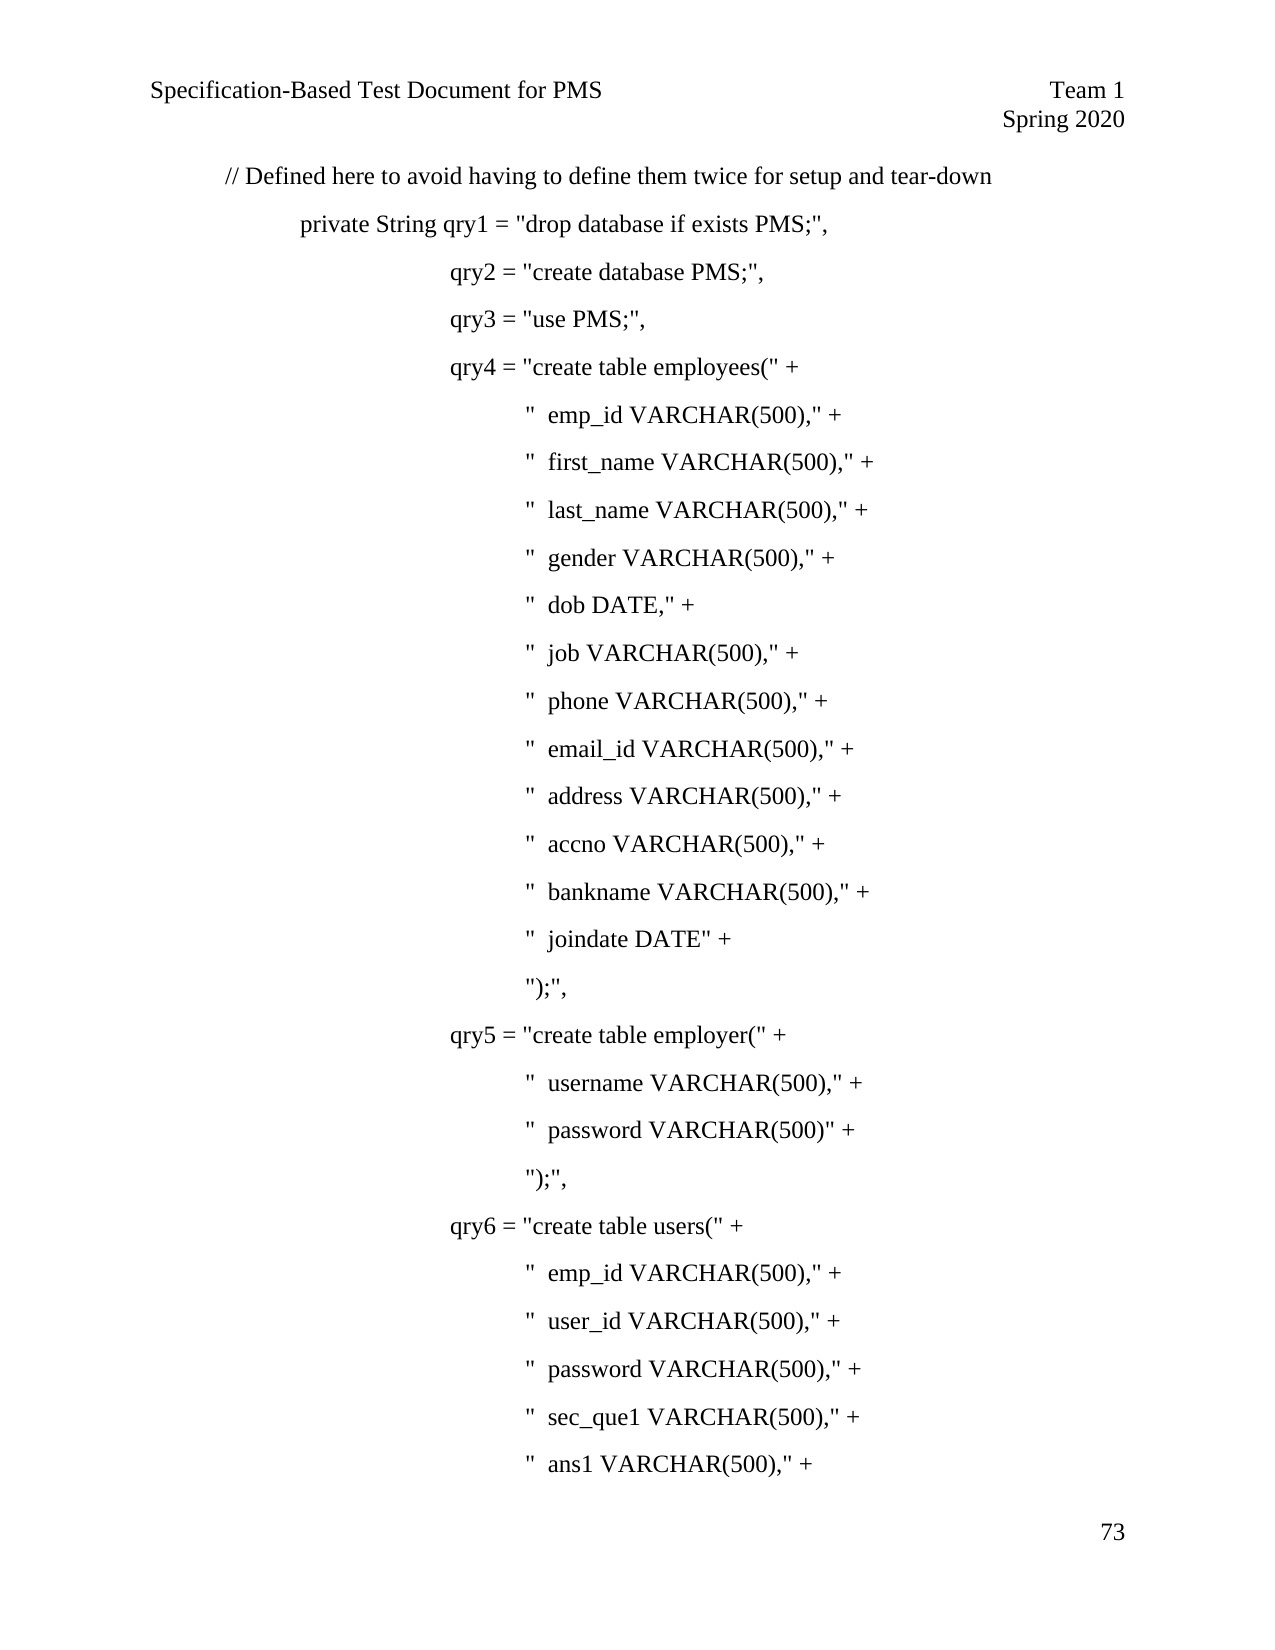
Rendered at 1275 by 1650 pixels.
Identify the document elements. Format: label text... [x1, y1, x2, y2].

text qry3 = "use PMS;", [150, 304, 1125, 333]
text " emp_id VARCHAR(500)," + [150, 1258, 1125, 1287]
text private String qry1 = "drop database if exists PMS;", [150, 209, 1125, 238]
text " address VARCHAR(500)," + [150, 781, 1125, 810]
text " phone VARCHAR(500)," + [150, 686, 1125, 715]
text " user_id VARCHAR(500)," + [150, 1306, 1125, 1335]
text ");", [150, 1163, 1125, 1192]
text " password VARCHAR(500)," + [150, 1354, 1125, 1383]
text qry2 = "create database PMS;", [150, 257, 1125, 285]
text ");", [150, 972, 1125, 1001]
text " bankname VARCHAR(500)," + [150, 877, 1125, 906]
text " last_name VARCHAR(500)," + [150, 495, 1125, 524]
text " emp_id VARCHAR(500)," + [150, 400, 1125, 428]
text " email_id VARCHAR(500)," + [150, 734, 1125, 762]
text qry4 = "create table employees(" + [150, 352, 1125, 381]
text " accno VARCHAR(500)," + [150, 829, 1125, 858]
text " job VARCHAR(500)," + [150, 638, 1125, 667]
text " password VARCHAR(500)" + [150, 1115, 1125, 1144]
text // Defined here to avoid having to define them twice for setup and tear-down [150, 161, 1125, 190]
text " first_name VARCHAR(500)," + [150, 447, 1125, 476]
text qry6 = "create table users(" + [150, 1211, 1125, 1239]
text " ans1 VARCHAR(500)," + [150, 1449, 1125, 1478]
text " username VARCHAR(500)," + [150, 1068, 1125, 1096]
text " joindate DATE" + [150, 924, 1125, 953]
text " gender VARCHAR(500)," + [150, 543, 1125, 572]
text " dob DATE," + [150, 591, 1125, 619]
text " sec_que1 VARCHAR(500)," + [150, 1402, 1125, 1430]
text qry5 = "create table employer(" + [150, 1020, 1125, 1049]
